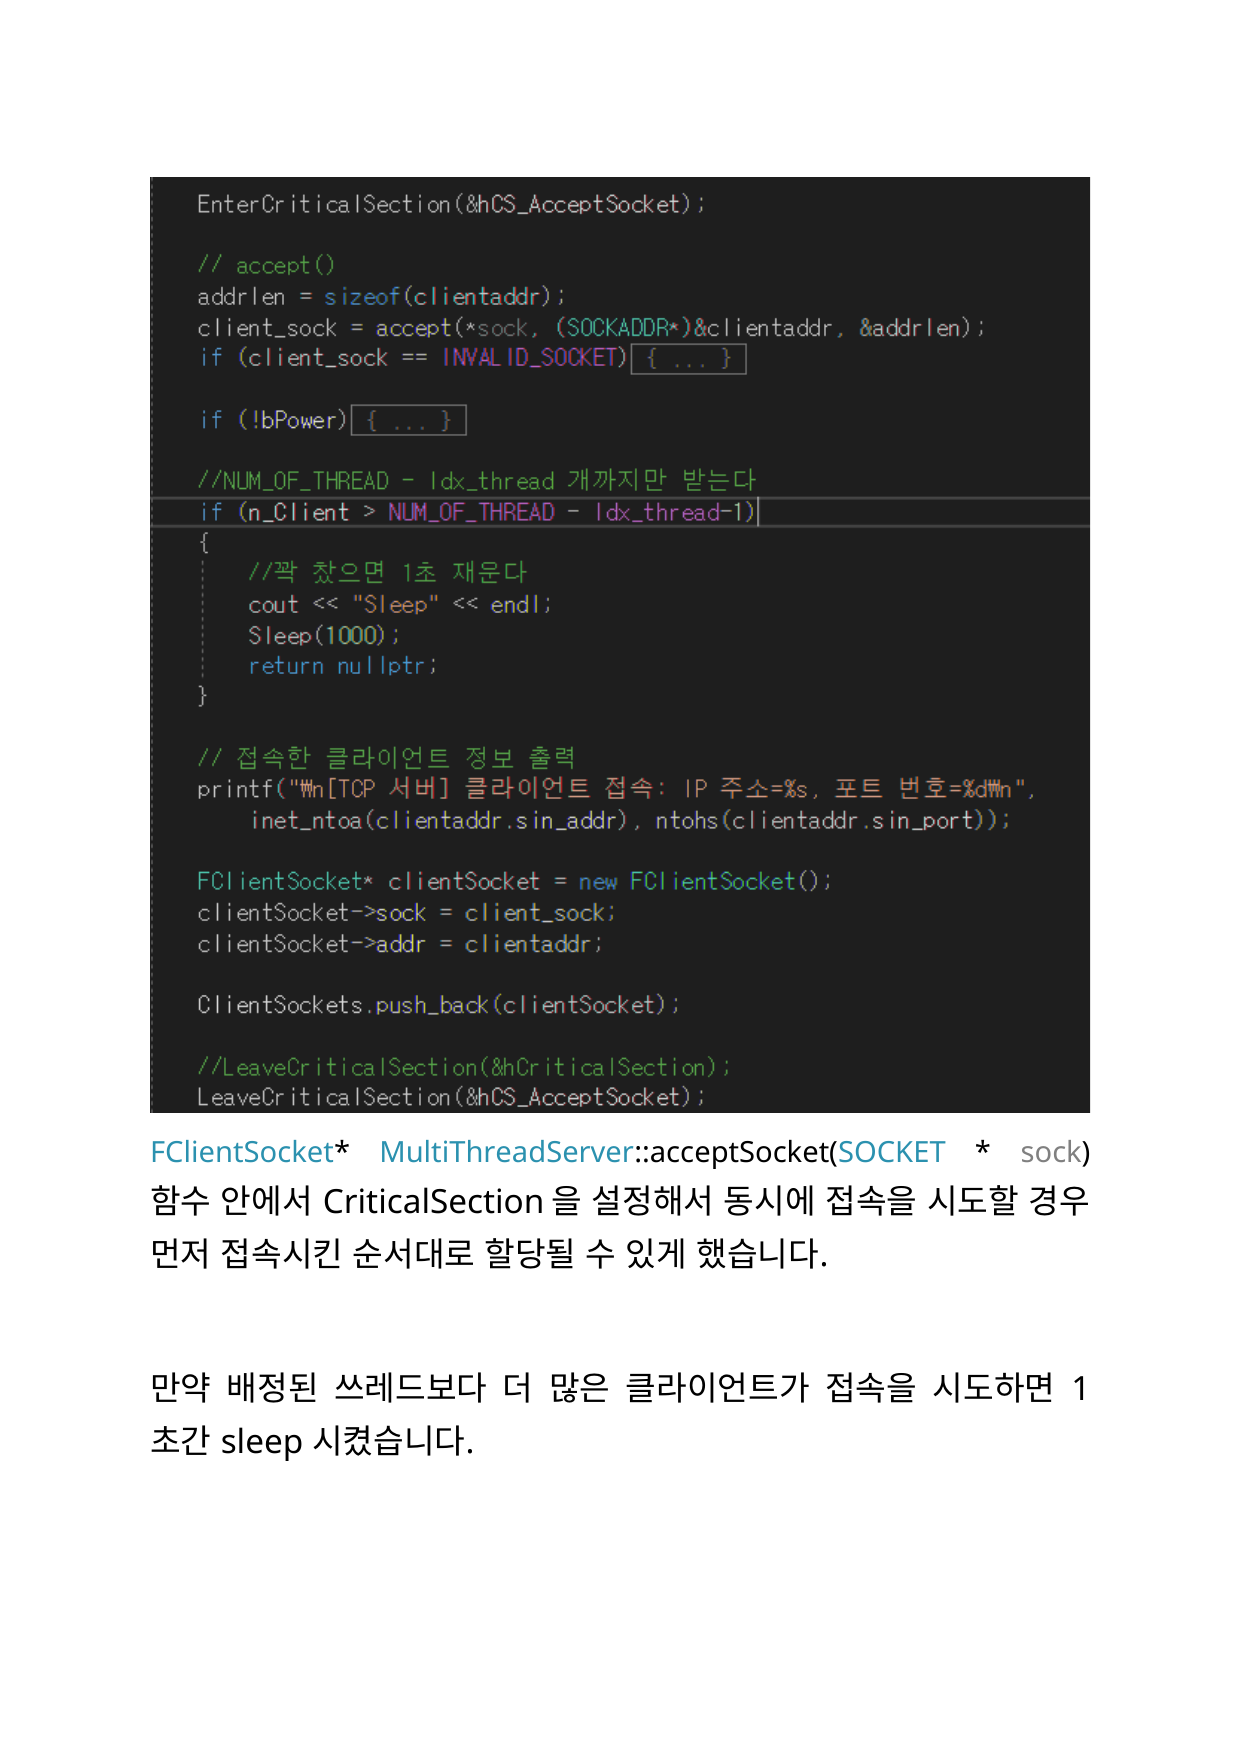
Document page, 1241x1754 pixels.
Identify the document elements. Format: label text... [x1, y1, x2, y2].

text 만약 배정된 쓰레드보다 더 많은 클라이언트가 접속을 시도하면 1초간 sleep 시켰습니다. [150, 1362, 1090, 1463]
text FClientSocket* MultiThreadServer::acceptSocket(SOCKET * sock) 함수 안에서 CriticalSection을 설정해서 동시에 접속을 시도할 경우 먼저 접속시킨 순서대로 할당될 수 있게 했습니다. [150, 1132, 1090, 1276]
picture [150, 177, 1091, 1113]
